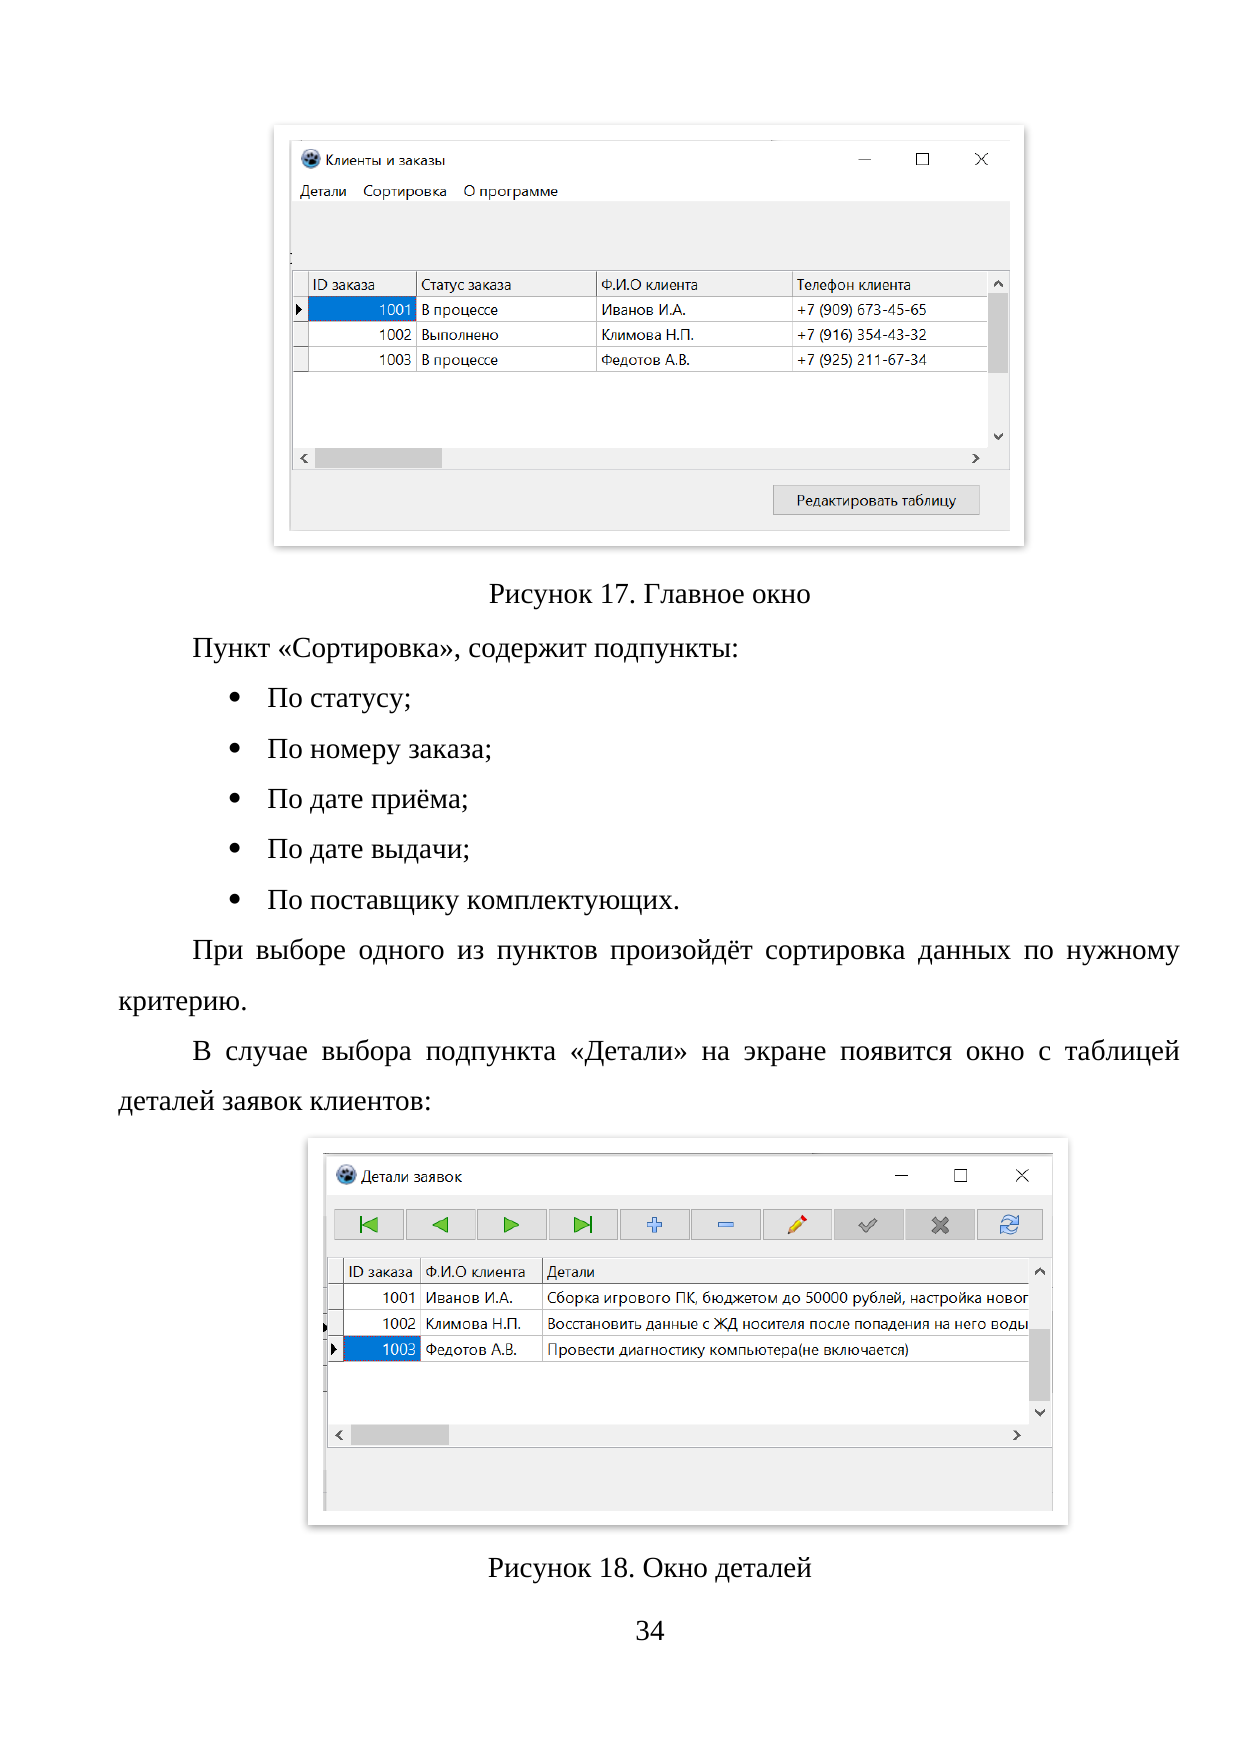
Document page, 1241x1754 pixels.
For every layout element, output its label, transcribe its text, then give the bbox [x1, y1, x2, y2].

text Пункт «Сортировка», содержит подпункты: [118, 630, 1181, 664]
text Рисунок 18. Окно деталей [118, 1551, 1181, 1584]
text В случае выбора подпункта «Детали» на экране появится окно с таблицей деталей заявок клиентов: [118, 1033, 1181, 1117]
picture [323, 1153, 1053, 1511]
text Рисунок 17. Главное окно [118, 576, 1181, 609]
list По статусу; [229, 680, 1181, 714]
picture [289, 140, 1010, 531]
list По дате выдачи; [229, 832, 1181, 865]
text При выборе одного из пунктов произойдёт сортировка данных по нужному критерию. [118, 932, 1181, 1016]
list По дате приёма; [229, 781, 1181, 815]
list По поставщику комплектующих. [229, 882, 1181, 916]
list По номеру заказа; [229, 731, 1181, 764]
